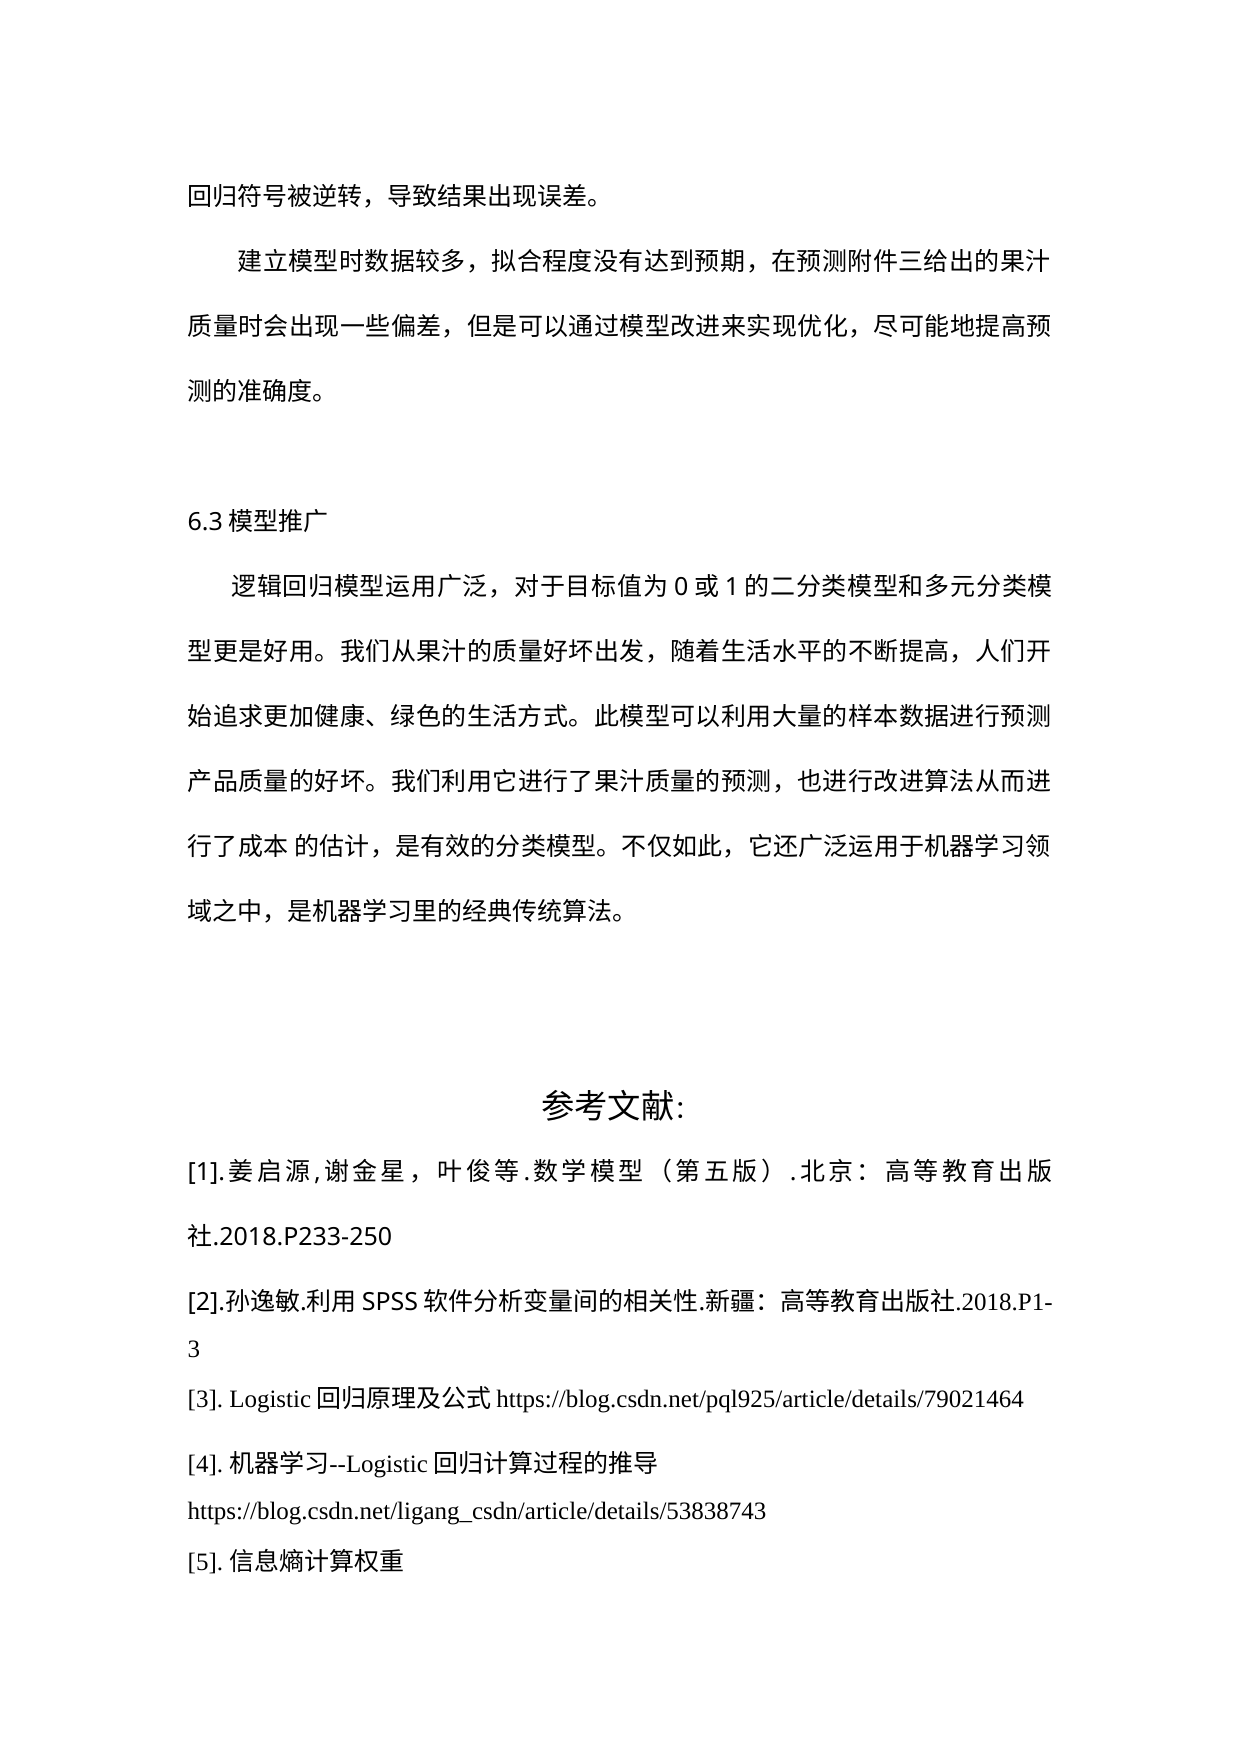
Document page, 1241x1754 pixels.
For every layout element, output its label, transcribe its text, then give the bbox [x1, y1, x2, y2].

text [3]. Logistic回归原理及公式https://blog.csdn.net/pql925/article/details/79021464 [187, 1364, 1053, 1429]
text 建立模型时数据较多，拟合程度没有达到预期，在预测附件三给出的果汁质量时会出现一些偏差，但是可以通过模型改进来实现优化，尽可能地提高预测的准确度。 [187, 227, 1053, 422]
text 6.3模型推广 [187, 487, 1053, 552]
text [4]. 机器学习--Logistic回归计算过程的推导 [187, 1429, 1053, 1494]
text [1].姜启源,谢金星，叶俊等.数学模型（第五版）.北京：高等教育出版社.2018.P233-250 [187, 1137, 1053, 1267]
text [2].孙逸敏.利用SPSS软件分析变量间的相关性.新疆：高等教育出版社.2018.P1-3 [187, 1267, 1053, 1364]
text [5]. 信息熵计算权重 [187, 1527, 1053, 1592]
text 参考文献： [187, 1072, 1053, 1137]
text https://blog.csdn.net/ligang_csdn/article/details/53838743 [187, 1494, 1053, 1527]
text 逻辑回归模型运用广泛，对于目标值为0或1的二分类模型和多元分类模型更是好用。我们从果汁的质量好坏出发，随着生活水平的不断提高，人们开始追求更加健康、绿色的生活方式。此模型可以利用大量的样本数据进行预测产品质量的好坏。我们利用它进行了果汁质量的预测，也进行改进算法从而进行了成本 的估计，是有效的分类模型。不仅如此，它还广泛运用于机器学习领域之中，是机器学习里的经典传统算法。 [187, 552, 1053, 942]
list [187, 162, 1053, 227]
